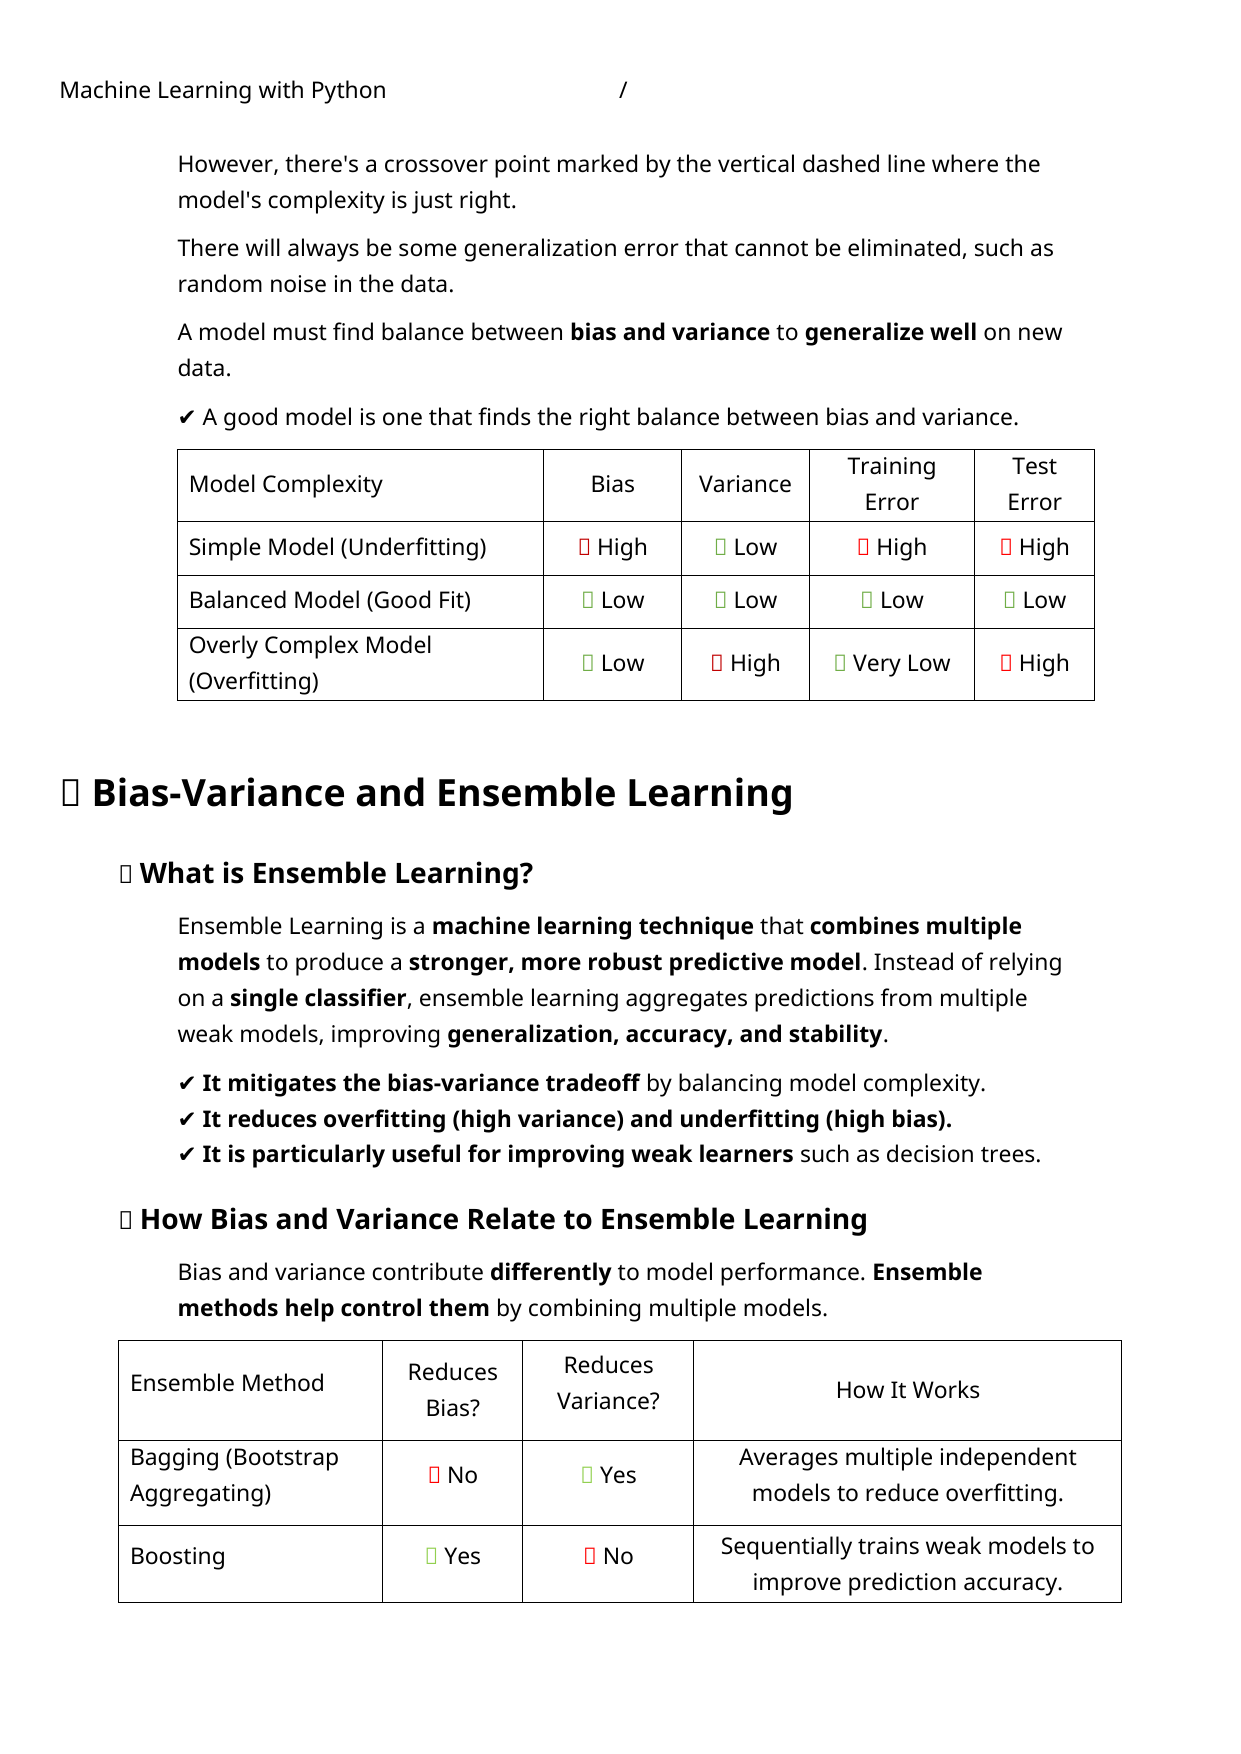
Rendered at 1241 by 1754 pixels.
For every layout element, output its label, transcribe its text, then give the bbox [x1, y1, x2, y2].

text However, there's a crossover point marked by the vertical dashed line where the model's complexity is just right. [177, 148, 1063, 215]
table_cell ✅ Low [682, 576, 809, 628]
table_header Test Error [975, 450, 1094, 521]
table_cell ❌ High [975, 522, 1094, 574]
text Ensemble Learning is a machine learning technique that combines multiple models to produce a stronger, more robust predictive model. Instead of relying on a single classifier, ensemble learning aggregates predictions from multiple weak models, improving generalization, accuracy, and stability. [177, 910, 1063, 1049]
table_cell Bagging (Bootstrap Aggregating) [119, 1441, 382, 1525]
table_cell Balanced Model (Good Fit) [178, 576, 543, 628]
table_cell ✅ Low [682, 522, 809, 574]
subtitle 🔹 What is Ensemble Learning? [118, 854, 1063, 892]
table_cell Sequentially trains weak models to improve prediction accuracy. [694, 1526, 1121, 1602]
table_cell ✅ Yes [383, 1526, 522, 1602]
table_header How It Works [694, 1341, 1121, 1440]
table_cell ✅ Low [975, 576, 1094, 628]
subtitle 🔹 How Bias and Variance Relate to Ensemble Learning [118, 1199, 1063, 1238]
table_header Ensemble Method [119, 1341, 382, 1440]
table_cell Boosting [119, 1526, 382, 1602]
text There will always be some generalization error that cannot be eliminated, such as random noise in the data. [177, 232, 1063, 299]
text A model must find balance between bias and variance to generalize well on new data. [177, 316, 1063, 383]
table_cell ❌ No [523, 1526, 693, 1602]
table_header Training Error [810, 450, 974, 521]
table_cell ✅ Yes [523, 1441, 693, 1525]
table_cell Simple Model (Underfitting) [178, 522, 543, 574]
table_cell Averages multiple independent models to reduce overfitting. [694, 1441, 1121, 1525]
table_header Reduces Variance? [523, 1341, 693, 1440]
subtitle 📌 Bias-Variance and Ensemble Learning [59, 766, 1063, 817]
table_cell ✅ Low [544, 576, 681, 628]
table_cell ❌ High [975, 629, 1094, 700]
table_cell ✅ Low [810, 576, 974, 628]
table_header Model Complexity [178, 450, 543, 521]
text Bias and variance contribute differently to model performance. Ensemble methods help control them by combining multiple models. [177, 1256, 1063, 1323]
table_header Bias [544, 450, 681, 521]
table_cell 🔴 High [682, 629, 809, 700]
table_cell ❌ No [383, 1441, 522, 1525]
table_cell 🔴 High [544, 522, 681, 574]
table_cell Overly Complex Model (Overfitting) [178, 629, 543, 700]
text ✔ It mitigates the bias-variance tradeoff by balancing model complexity. ✔ It reduces overfitting (high variance) and underfitting (high bias). ✔ It is particularly useful for improving weak learners such as decision trees. [177, 1067, 1063, 1170]
text ✔ A good model is one that finds the right balance between bias and variance. [177, 401, 1063, 432]
table_header Variance [682, 450, 809, 521]
table_cell ✅ Low [544, 629, 681, 700]
table_header Reduces Bias? [383, 1341, 522, 1440]
table_cell ❌ High [810, 522, 974, 574]
table_cell ✅ Very Low [810, 629, 974, 700]
